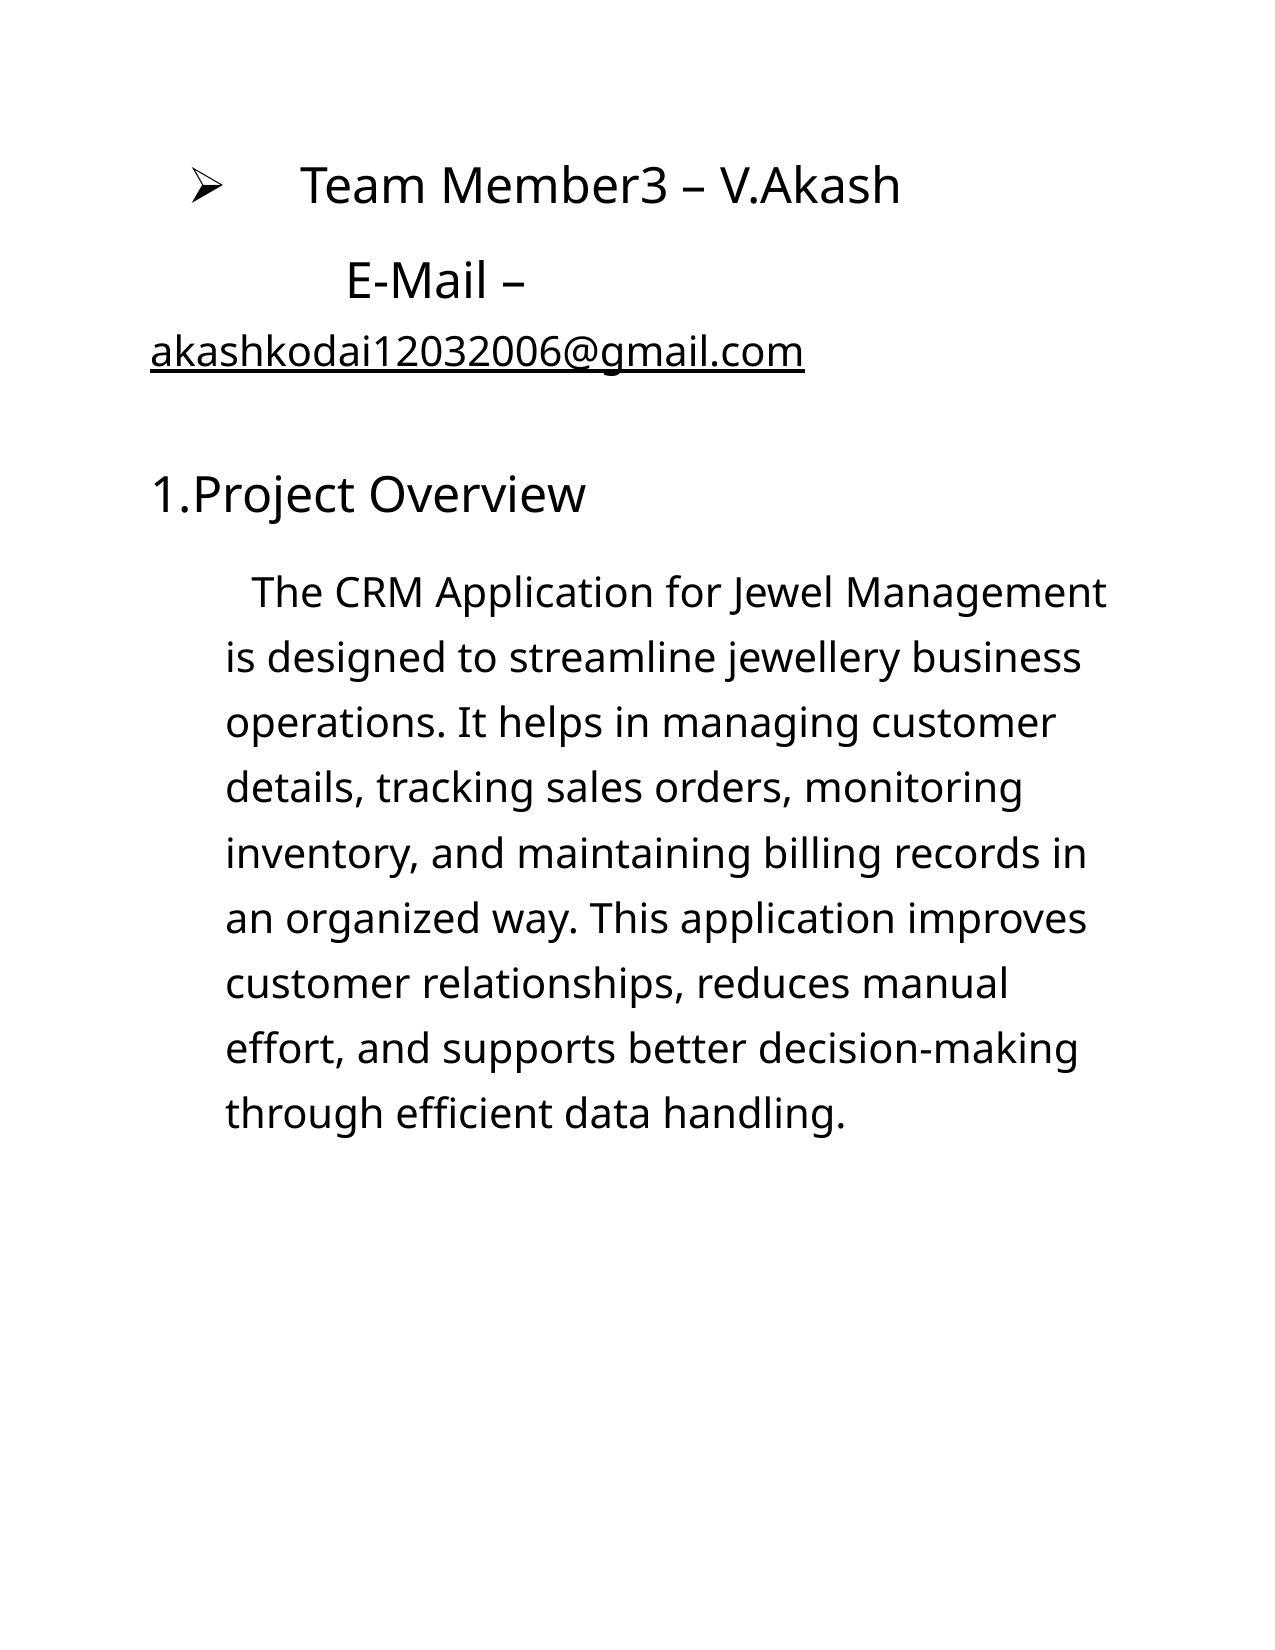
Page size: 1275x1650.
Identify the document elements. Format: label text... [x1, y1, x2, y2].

text 1.Project Overview [150, 459, 1125, 527]
text E-Mail –akashkodai12032006@gmail.com [150, 245, 1125, 378]
text The CRM Application for Jewel Management is designed to streamline jewellery business operations. It helps in managing customer details, tracking sales orders, monitoring inventory, and maintaining billing records in an organized way. This application improves customer relationships, reduces manual effort, and supports better decision-making through efficient data handling. [225, 563, 1125, 1141]
list Team Member3 – V.Akash [187, 150, 1125, 218]
